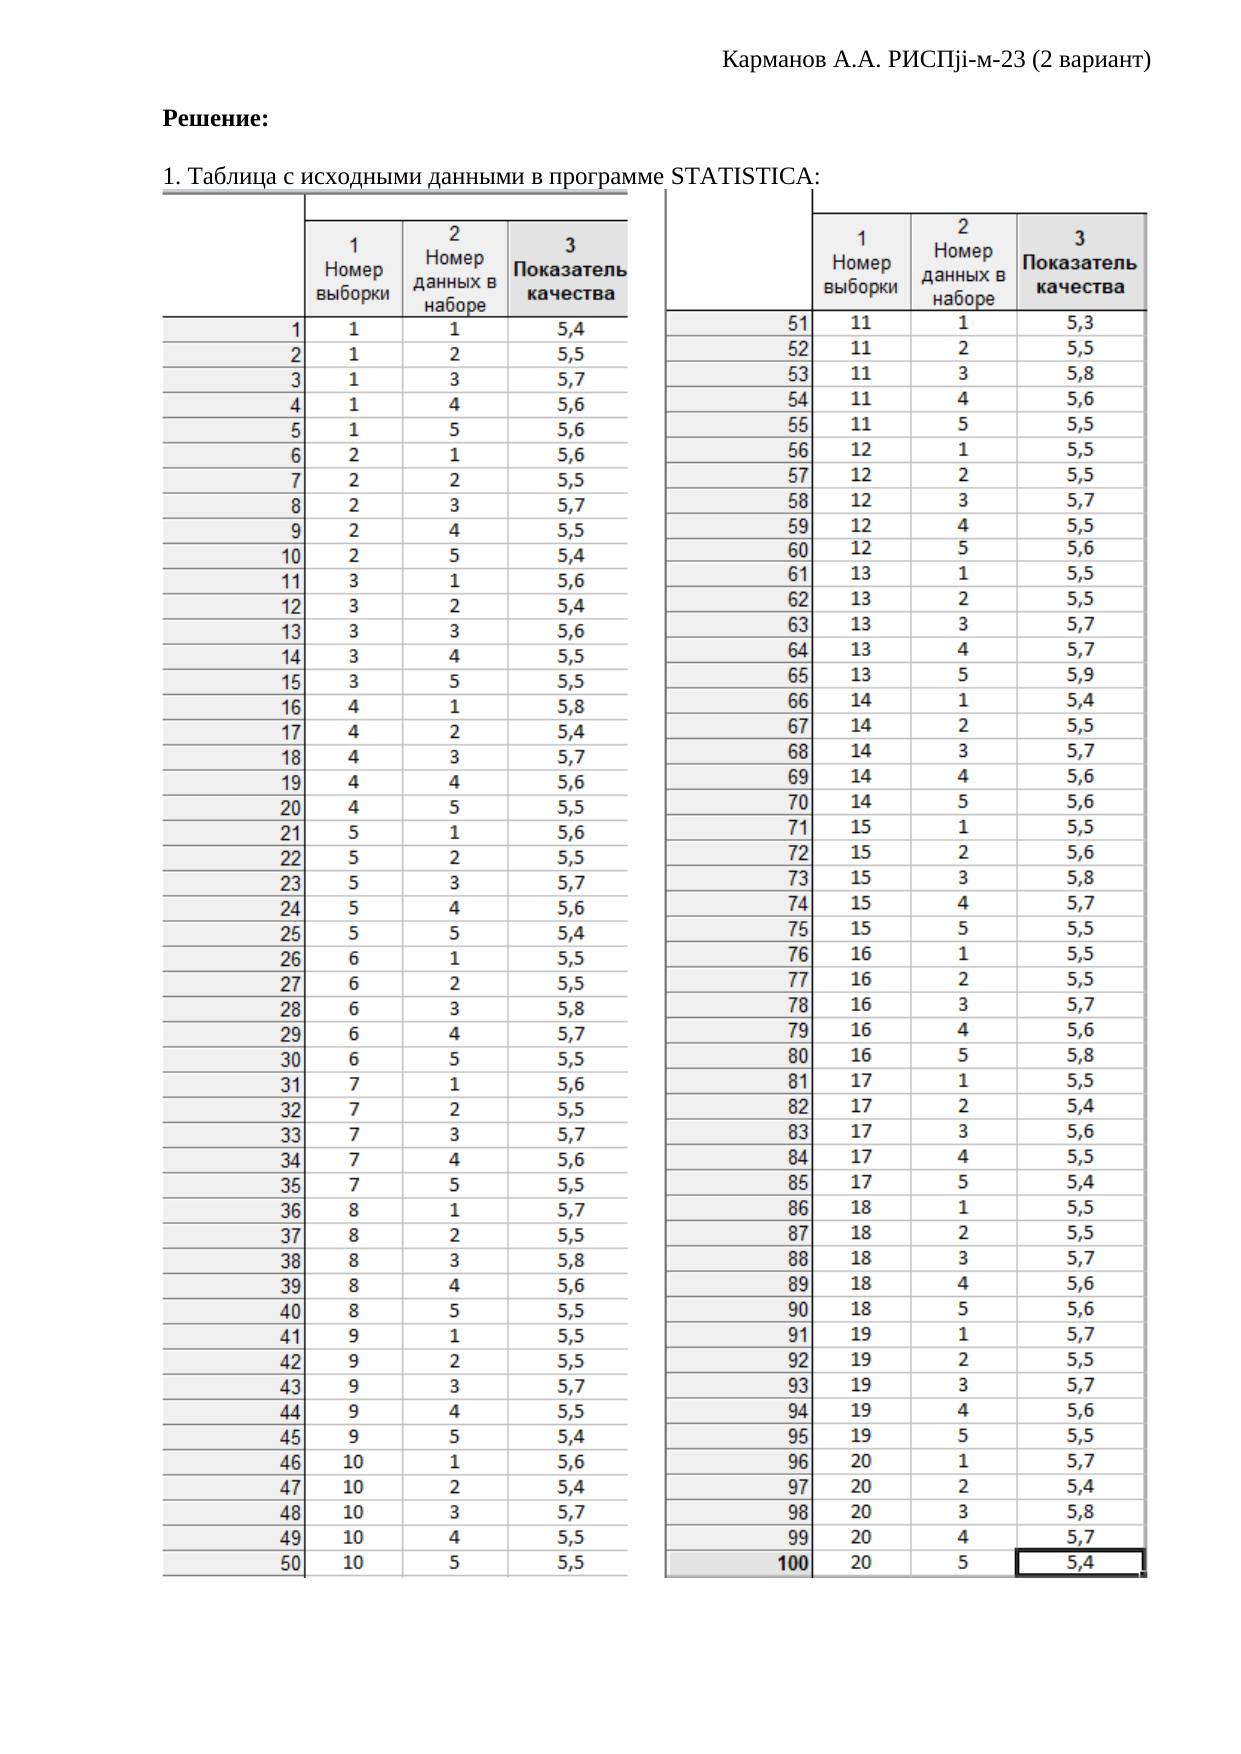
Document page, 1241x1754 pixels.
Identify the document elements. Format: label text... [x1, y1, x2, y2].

picture [162, 189, 628, 1578]
picture [664, 189, 1148, 1578]
text Решение: [103, 103, 1152, 132]
text 1. Таблица с исходными данными в программе STATISTICA: [103, 161, 1152, 190]
